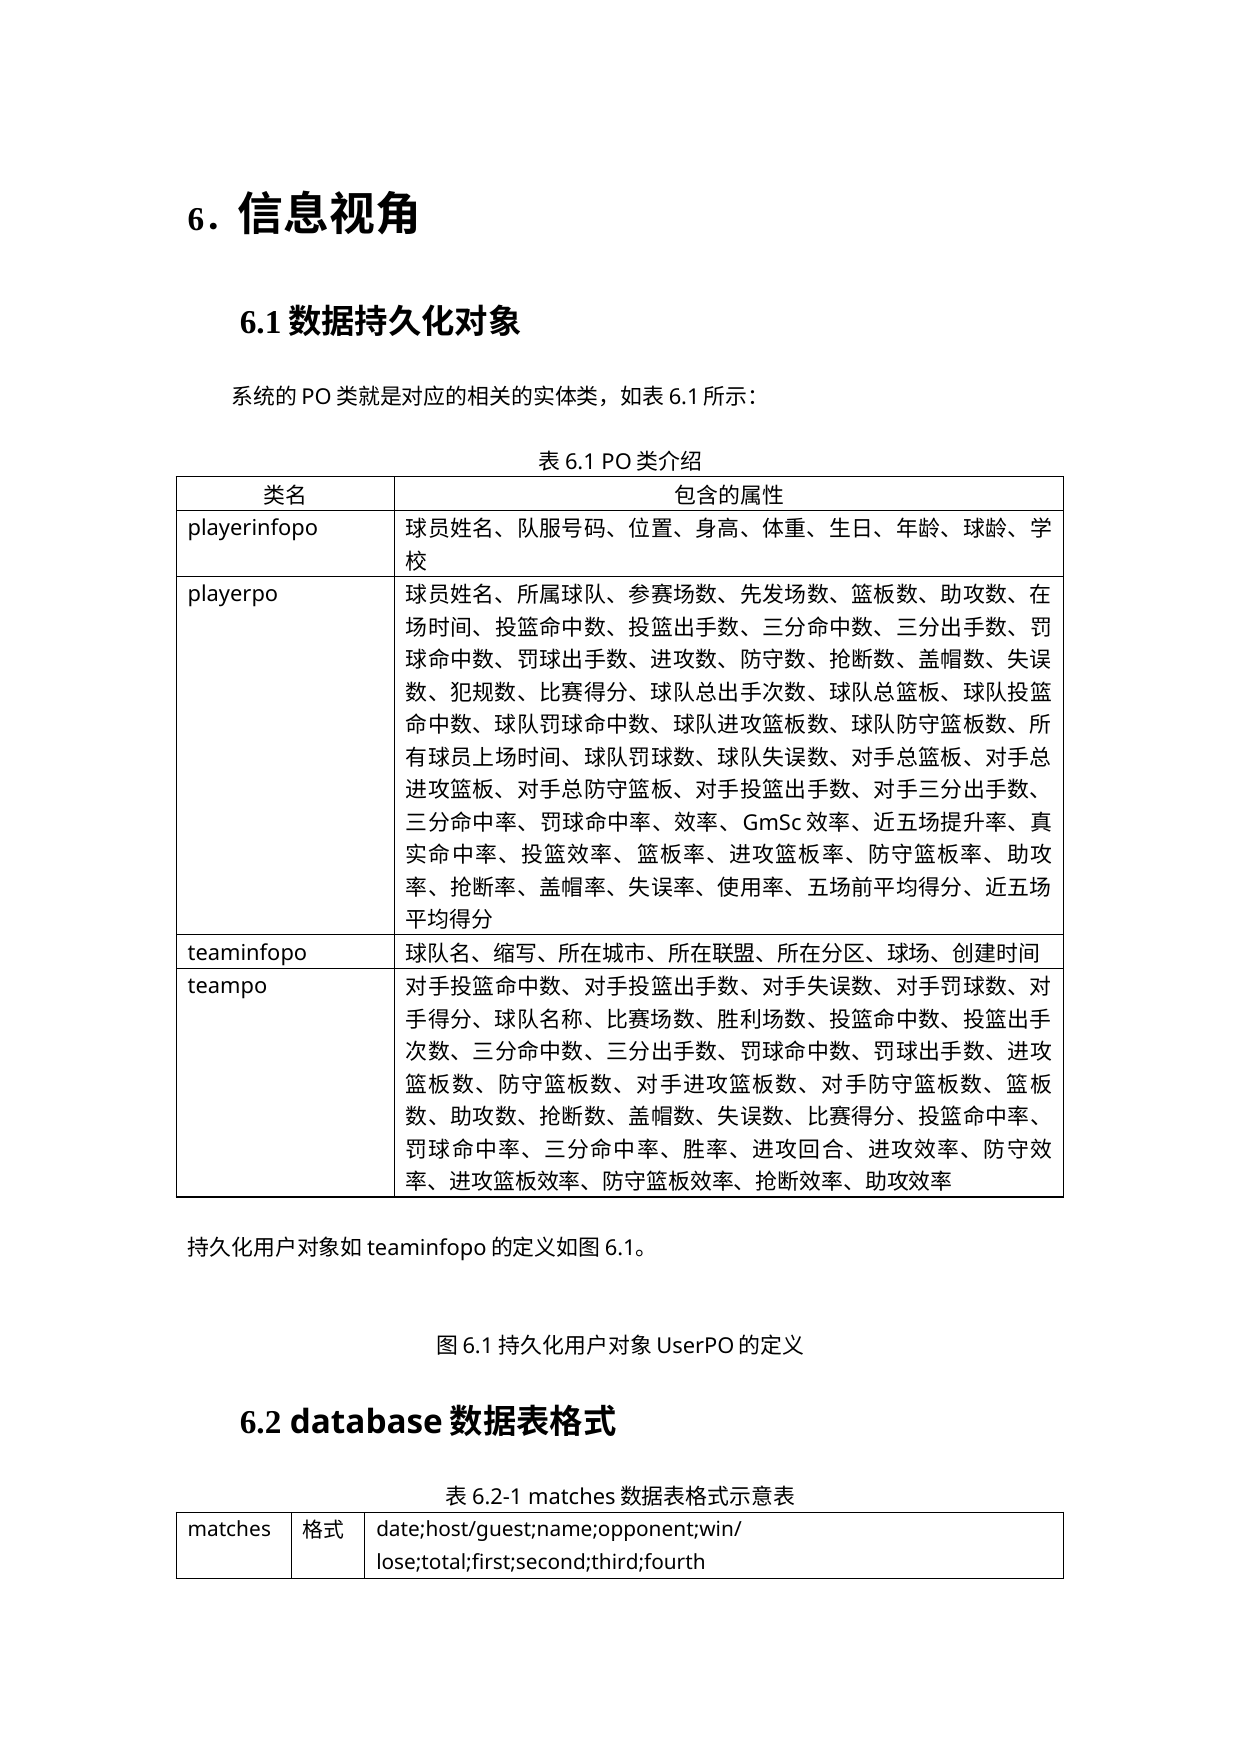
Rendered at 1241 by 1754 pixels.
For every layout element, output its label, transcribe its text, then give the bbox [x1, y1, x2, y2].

text 系统的PO类就是对应的相关的实体类，如表6.1所示： [187, 379, 1053, 411]
table_header 格式 [292, 1513, 364, 1578]
table_cell 对手投篮命中数、对手投篮出手数、对手失误数、对手罚球数、对手得分、球队名称、比赛场数、胜利场数、投篮命中数、投篮出手次数、三分命中数、三分出手数、罚球命中数、罚球出手数、进攻篮板数、防守篮板数、对手进攻篮板数、对手防守篮板数、篮板数、助攻数、抢断数、盖帽数、失误数、比赛得分、投篮命中率、罚球命中率、三分命中率、胜率、进攻回合、进攻效率、防守效率、进攻篮板效率、防守篮板效率、抢断效率、助攻效率 [395, 969, 1063, 1196]
text 表6.1 PO类介绍 [187, 444, 1053, 476]
table_header 类名 [177, 477, 394, 510]
table_cell 球员姓名、所属球队、参赛场数、先发场数、篮板数、助攻数、在场时间、投篮命中数、投篮出手数、三分命中数、三分出手数、罚球命中数、罚球出手数、进攻数、防守数、抢断数、盖帽数、失误数、犯规数、比赛得分、球队总出手次数、球队总篮板、球队投篮命中数、球队罚球命中数、球队进攻篮板数、球队防守篮板数、所有球员上场时间、球队罚球数、球队失误数、对手总篮板、对手总进攻篮板、对手总防守篮板、对手投篮出手数、对手三分出手数、三分命中率、罚球命中率、效率、GmSc效率、近五场提升率、真实命中率、投篮效率、篮板率、进攻篮板率、防守篮板率、助攻率、抢断率、盖帽率、失误率、使用率、五场前平均得分、近五场平均得分 [395, 577, 1063, 934]
table_header matches [177, 1513, 291, 1578]
text 图6.1 持久化用户对象UserPO的定义 [187, 1327, 1053, 1360]
table_cell teaminfopo [177, 935, 394, 968]
table_cell 球员姓名、队服号码、位置、身高、体重、生日、年龄、球龄、学校 [395, 511, 1063, 576]
table_cell playerpo [177, 577, 394, 934]
table_cell playerinfopo [177, 511, 394, 576]
table_cell 球队名、缩写、所在城市、所在联盟、所在分区、球场、创建时间 [395, 935, 1063, 968]
table_cell teampo [177, 969, 394, 1196]
text 持久化用户对象如teaminfopo的定义如图6.1。 [187, 1230, 1053, 1262]
table_header 包含的属性 [395, 477, 1063, 510]
text 表6.2-1 matches数据表格式示意表 [187, 1479, 1053, 1512]
table_header date;host/guest;name;opponent;win/lose;total;first;second;third;fourth [365, 1513, 1063, 1578]
